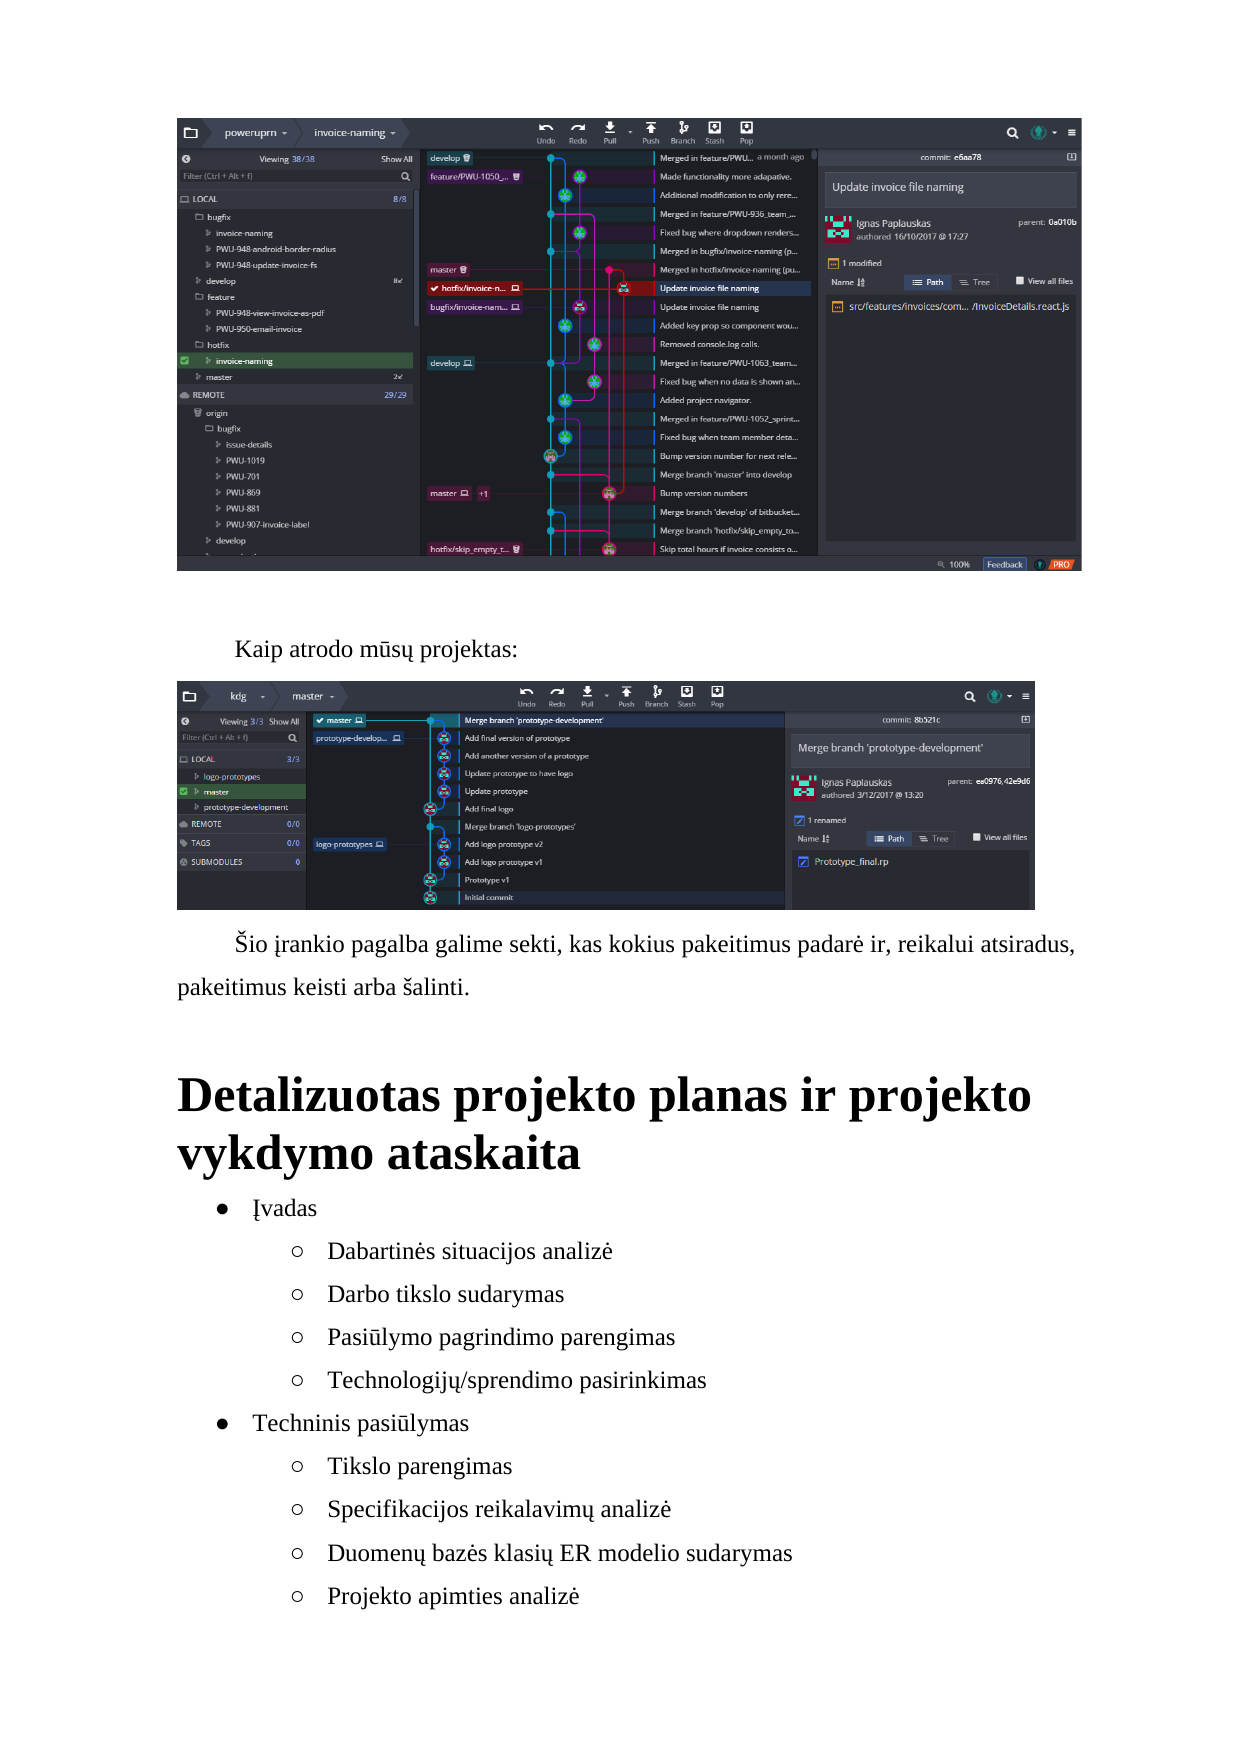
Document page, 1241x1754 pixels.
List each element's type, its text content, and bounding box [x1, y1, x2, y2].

list Techninis pasiūlymas [214, 1408, 1122, 1437]
text Šio įrankio pagalba galime sekti, kas kokius pakeitimus padarė ir, reikalui atsiradus, pakeitimus keisti arba šalinti. [177, 929, 1122, 1001]
list Dabartinės situacijos analizė [289, 1236, 1122, 1264]
list Projekto apimties analizė [289, 1581, 1122, 1609]
picture [177, 118, 1082, 571]
list Tikslo parengimas [289, 1451, 1122, 1480]
subtitle Detalizuotas projekto planas ir projekto vykdymo ataskaita [177, 1065, 1122, 1180]
list Duomenų bazės klasių ER modelio sudarymas [289, 1538, 1122, 1566]
picture [177, 681, 1035, 910]
list Technologijų/sprendimo pasirinkimas [289, 1365, 1122, 1394]
text Kaip atrodo mūsų projektas: [177, 634, 1122, 663]
list Įvadas [214, 1193, 1122, 1221]
list Pasiūlymo pagrindimo parengimas [289, 1322, 1122, 1351]
list Specifikacijos reikalavimų analizė [289, 1494, 1122, 1523]
list Darbo tikslo sudarymas [289, 1279, 1122, 1308]
